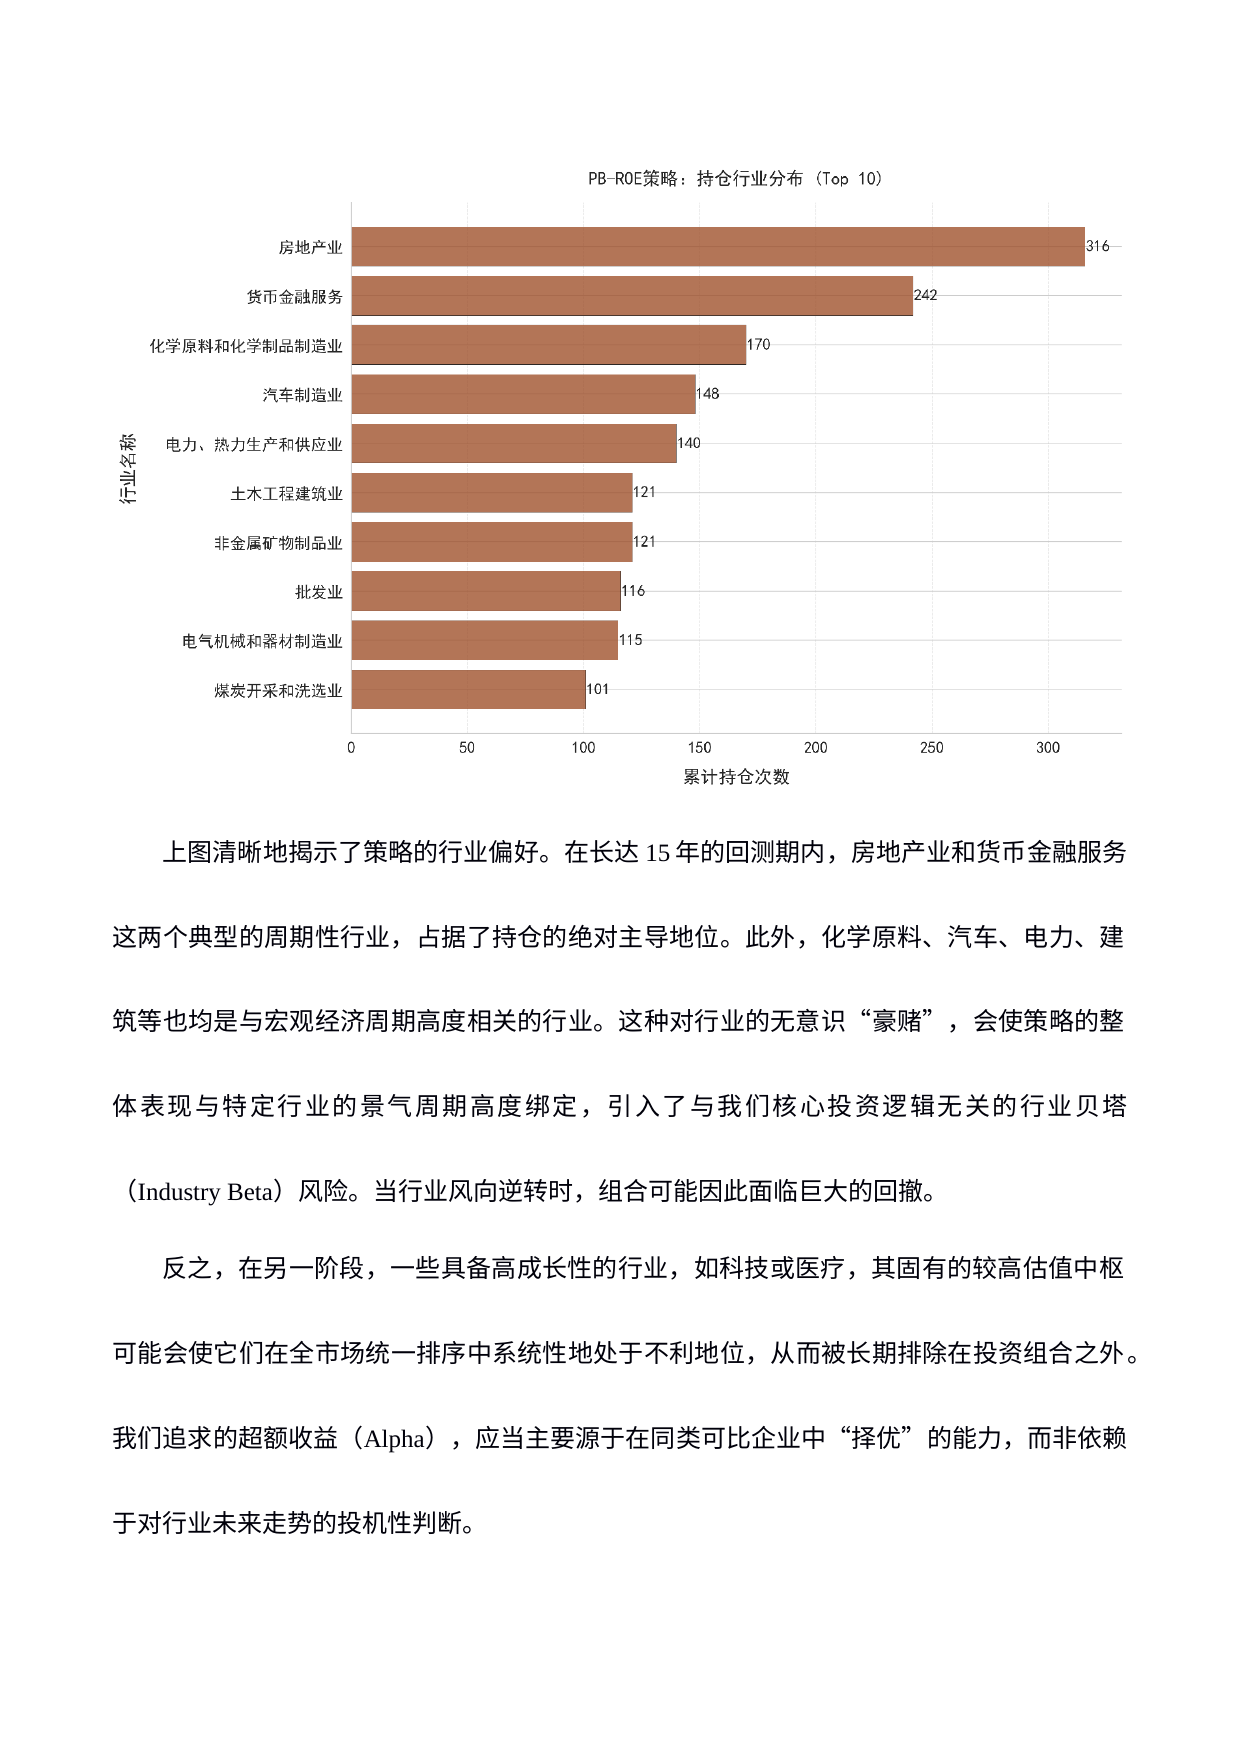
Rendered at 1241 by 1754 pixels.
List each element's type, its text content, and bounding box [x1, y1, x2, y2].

text 上图清晰地揭示了策略的行业偏好。在长达15年的回测期内，房地产业和货币金融服务这两个典型的周期性行业，占据了持仓的绝对主导地位。此外，化学原料、汽车、电力、建筑等也均是与宏观经济周期高度相关的行业。这种对行业的无意识“豪赌”，会使策略的整体表现与特定行业的景气周期高度绑定，引入了与我们核心投资逻辑无关的行业贝塔（Industry Beta）风险。当行业风向逆转时，组合可能因此面临巨大的回撤。 [112, 816, 1128, 1224]
picture [112, 163, 1128, 791]
text 反之，在另一阶段，一些具备高成长性的行业，如科技或医疗，其固有的较高估值中枢可能会使它们在全市场统一排序中系统性地处于不利地位，从而被长期排除在投资组合之外。我们追求的超额收益（Alpha），应当主要源于在同类可比企业中“择优”的能力，而非依赖于对行业未来走势的投机性判断。 [112, 1233, 1128, 1555]
